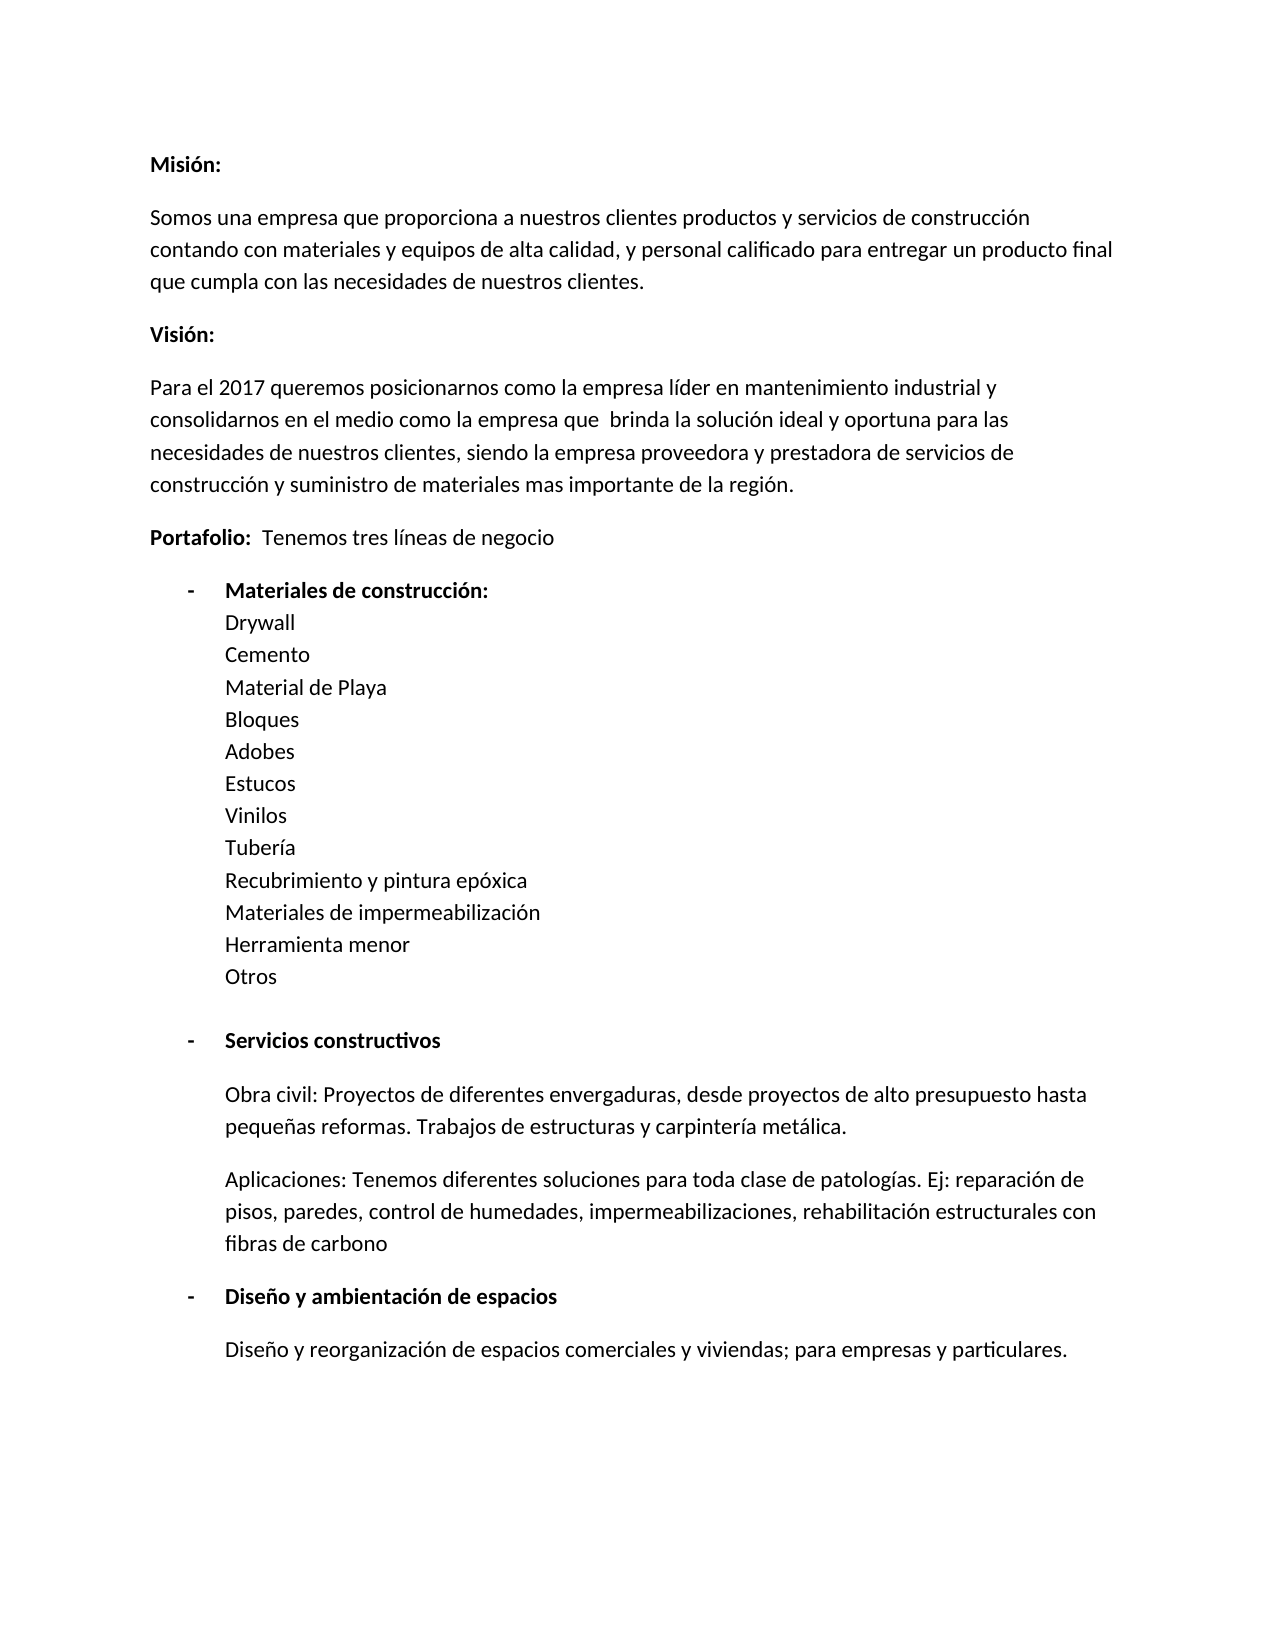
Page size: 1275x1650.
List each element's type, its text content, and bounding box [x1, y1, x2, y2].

list Recubrimiento y pintura epóxica [225, 866, 1125, 894]
text Obra civil: Proyectos de diferentes envergaduras, desde proyectos de alto presupuesto hasta pequeñas reformas. Trabajos de estructuras y carpintería metálica. [225, 1080, 1125, 1140]
text Diseño y reorganización de espacios comerciales y viviendas; para empresas y particulares. [225, 1335, 1125, 1363]
text Misión: [150, 150, 1125, 178]
list Materiales de construcción: [187, 576, 1125, 604]
list Otros [225, 962, 1125, 990]
list Adobes [225, 737, 1125, 765]
list Diseño y ambientación de espacios [187, 1282, 1125, 1310]
text Visión: [150, 320, 1125, 348]
list Drywall [225, 608, 1125, 636]
list Tubería [225, 833, 1125, 862]
list Herramienta menor [225, 930, 1125, 958]
text Para el 2017 queremos posicionarnos como la empresa líder en mantenimiento industrial y consolidarnos en el medio como la empresa que brinda la solución ideal y oportuna para las necesidades de nuestros clientes, siendo la empresa proveedora y prestadora de servicios de construcción y suministro de materiales mas importante de la región. [150, 373, 1125, 498]
list Servicios constructivos [187, 1027, 1125, 1055]
list Vinilos [225, 801, 1125, 829]
list Material de Playa [225, 673, 1125, 701]
text Aplicaciones: Tenemos diferentes soluciones para toda clase de patologías. Ej: reparación de pisos, paredes, control de humedades, impermeabilizaciones, rehabilitación estructurales con fibras de carbono [225, 1165, 1125, 1257]
list Cemento [225, 640, 1125, 668]
text Portafolio: Tenemos tres líneas de negocio [150, 523, 1125, 551]
text Somos una empresa que proporciona a nuestros clientes productos y servicios de construcción contando con materiales y equipos de alta calidad, y personal calificado para entregar un producto final que cumpla con las necesidades de nuestros clientes. [150, 203, 1125, 295]
list Bloques [225, 705, 1125, 733]
list Materiales de impermeabilización [225, 898, 1125, 926]
list Estucos [225, 769, 1125, 797]
